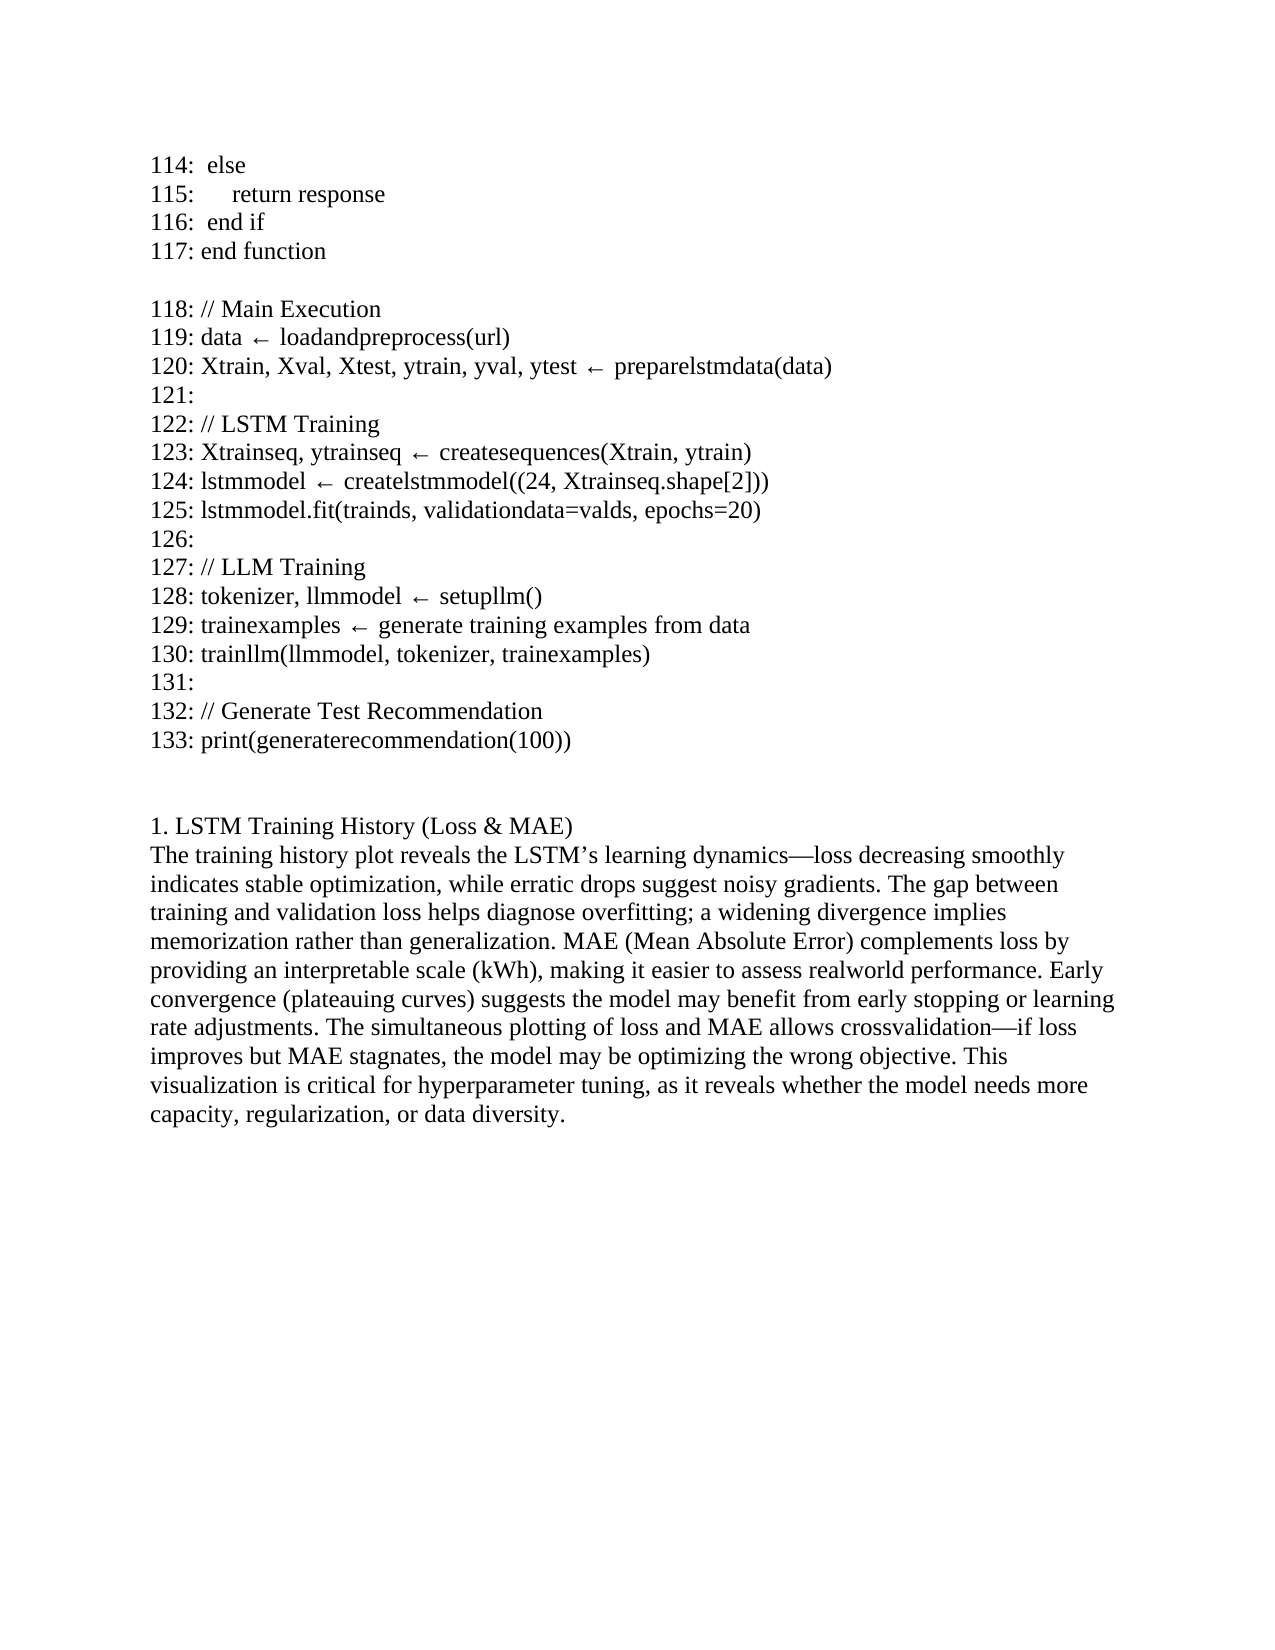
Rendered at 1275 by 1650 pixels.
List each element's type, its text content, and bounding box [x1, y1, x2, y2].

text 133: print(generaterecommendation(100)) [150, 725, 1125, 754]
text 117: end function [150, 236, 1125, 265]
text 119: data ← loadandpreprocess(url) [150, 322, 1125, 351]
text 124: lstmmodel ← createlstmmodel((24, Xtrainseq.shape[2])) [150, 466, 1125, 495]
text The training history plot reveals the LSTM’s learning dynamics—loss decreasing smoothly indicates stable optimization, while erratic drops suggest noisy gradients. The gap between training and validation loss helps diagnose overfitting; a widening divergence implies memorization rather than generalization. MAE (Mean Absolute Error) complements loss by providing an interpretable scale (kWh), making it easier to assess realworld performance. Early convergence (plateauing curves) suggests the model may benefit from early stopping or learning rate adjustments. The simultaneous plotting of loss and MAE allows crossvalidation—if loss improves but MAE stagnates, the model may be optimizing the wrong objective. This visualization is critical for hyperparameter tuning, as it reveals whether the model needs more capacity, regularization, or data diversity. [150, 840, 1125, 1127]
text 121: [150, 380, 1125, 409]
text 114: else [150, 150, 1125, 179]
text 127: // LLM Training [150, 552, 1125, 581]
text 131: [150, 667, 1125, 696]
text 129: trainexamples ← generate training examples from data [150, 610, 1125, 639]
text 122: // LSTM Training [150, 409, 1125, 437]
text 115: return response [150, 179, 1125, 207]
text 126: [150, 524, 1125, 552]
text 118: // Main Execution [150, 294, 1125, 322]
text 123: Xtrainseq, ytrainseq ← createsequences(Xtrain, ytrain) [150, 437, 1125, 466]
text 120: Xtrain, Xval, Xtest, ytrain, yval, ytest ← preparelstmdata(data) [150, 351, 1125, 380]
text 116: end if [150, 207, 1125, 236]
text 128: tokenizer, llmmodel ← setupllm() [150, 581, 1125, 610]
text 125: lstmmodel.fit(trainds, validationdata=valds, epochs=20) [150, 495, 1125, 524]
text 132: // Generate Test Recommendation [150, 696, 1125, 725]
text 1. LSTM Training History (Loss & MAE) [150, 811, 1125, 840]
text 130: trainllm(llmmodel, tokenizer, trainexamples) [150, 639, 1125, 667]
